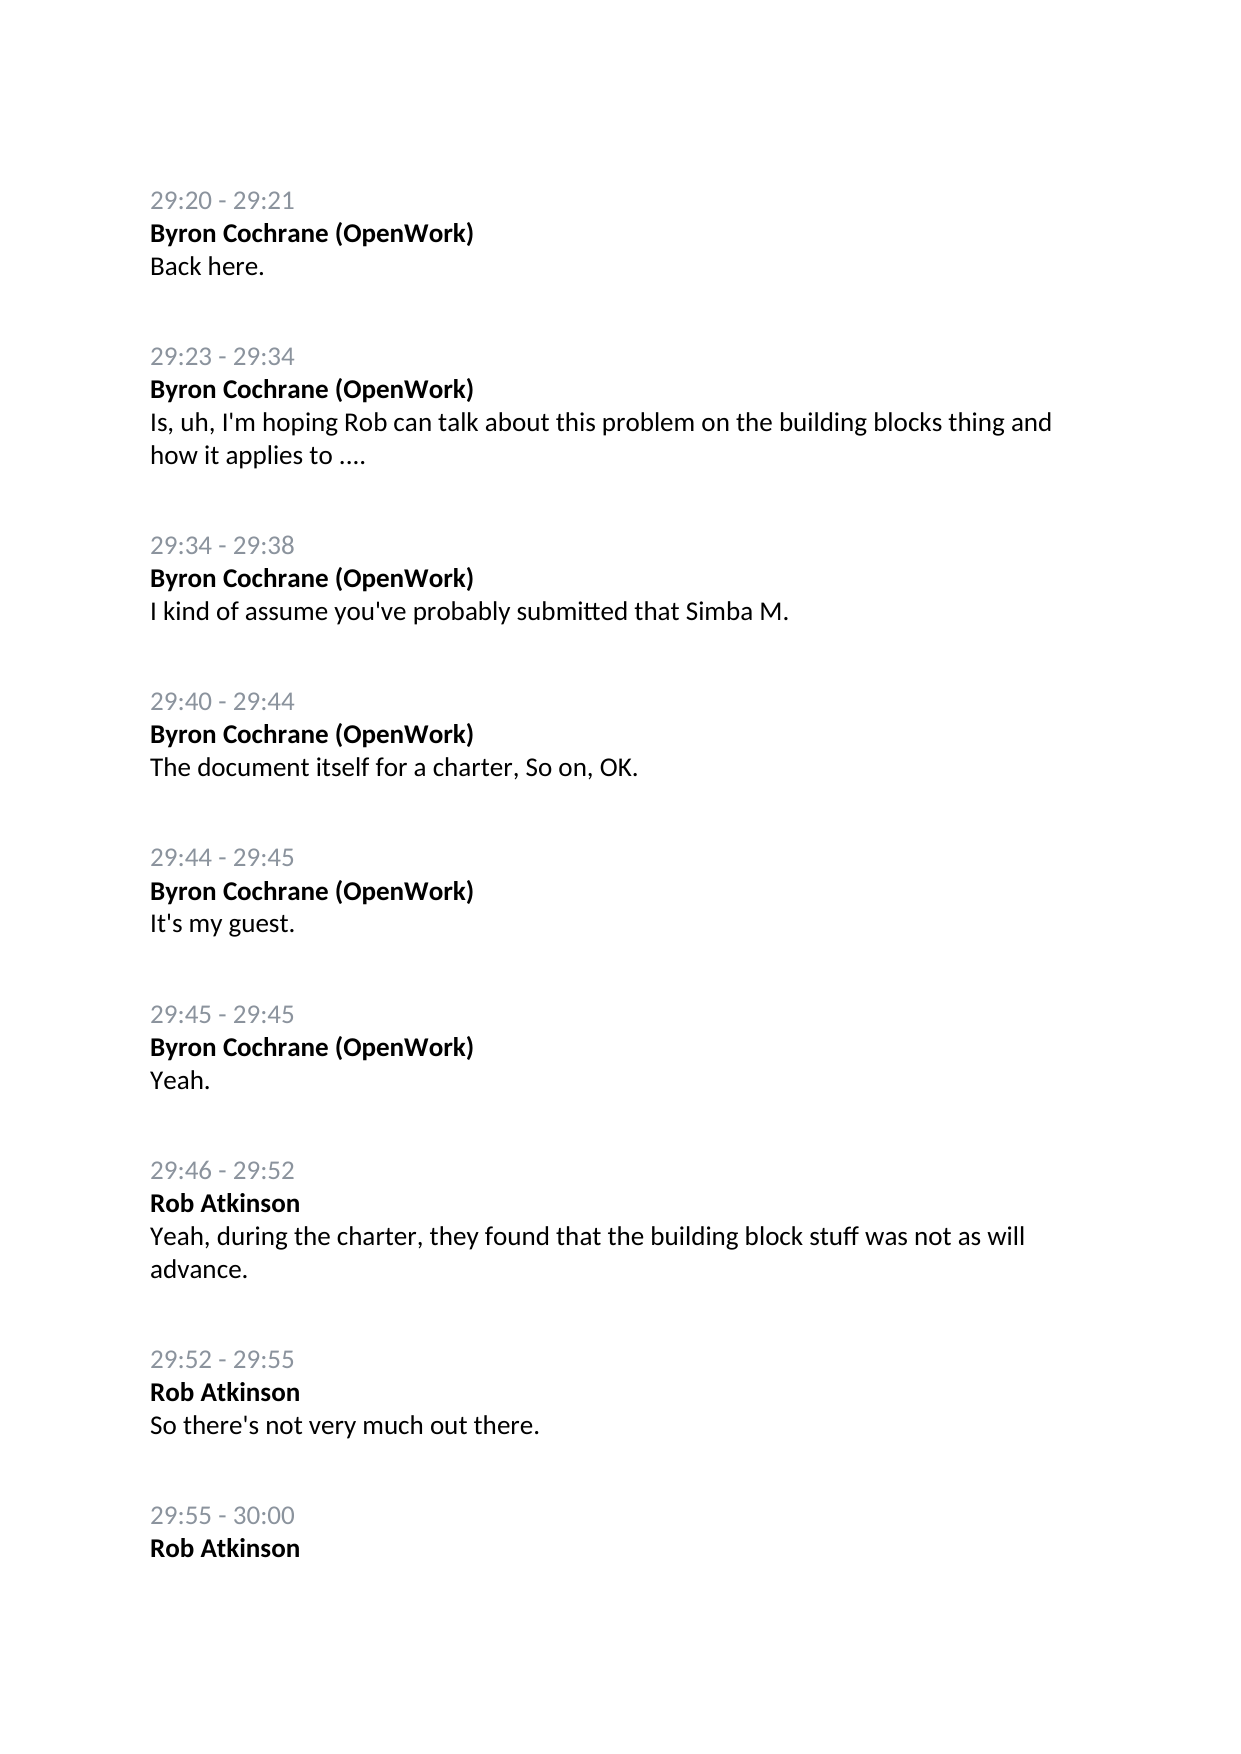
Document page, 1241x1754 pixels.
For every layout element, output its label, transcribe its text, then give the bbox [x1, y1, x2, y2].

text 29:52 - 29:55 Rob Atkinson So there's not very much out there. [150, 1309, 1090, 1465]
text 29:23 - 29:34 Byron Cochrane (OpenWork) Is, uh, I'm hoping Rob can talk about this problem on the building blocks thing and how it applies to .... [150, 306, 1090, 495]
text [150, 1465, 1090, 1564]
text 29:40 - 29:44 Byron Cochrane (OpenWork) The document itself for a charter, So on, OK. [150, 651, 1090, 808]
text 29:34 - 29:38 Byron Cochrane (OpenWork) I kind of assume you've probably submitted that Simba M. [150, 495, 1090, 651]
text 29:44 - 29:45 Byron Cochrane (OpenWork) It's my guest. [150, 808, 1090, 964]
text 29:46 - 29:52 Rob Atkinson Yeah, during the charter, they found that the building block stuff was not as will advance. [150, 1120, 1090, 1309]
text 29:45 - 29:45 Byron Cochrane (OpenWork) Yeah. [150, 964, 1090, 1120]
text 29:20 - 29:21 Byron Cochrane (OpenWork) Back here. [150, 150, 1090, 306]
